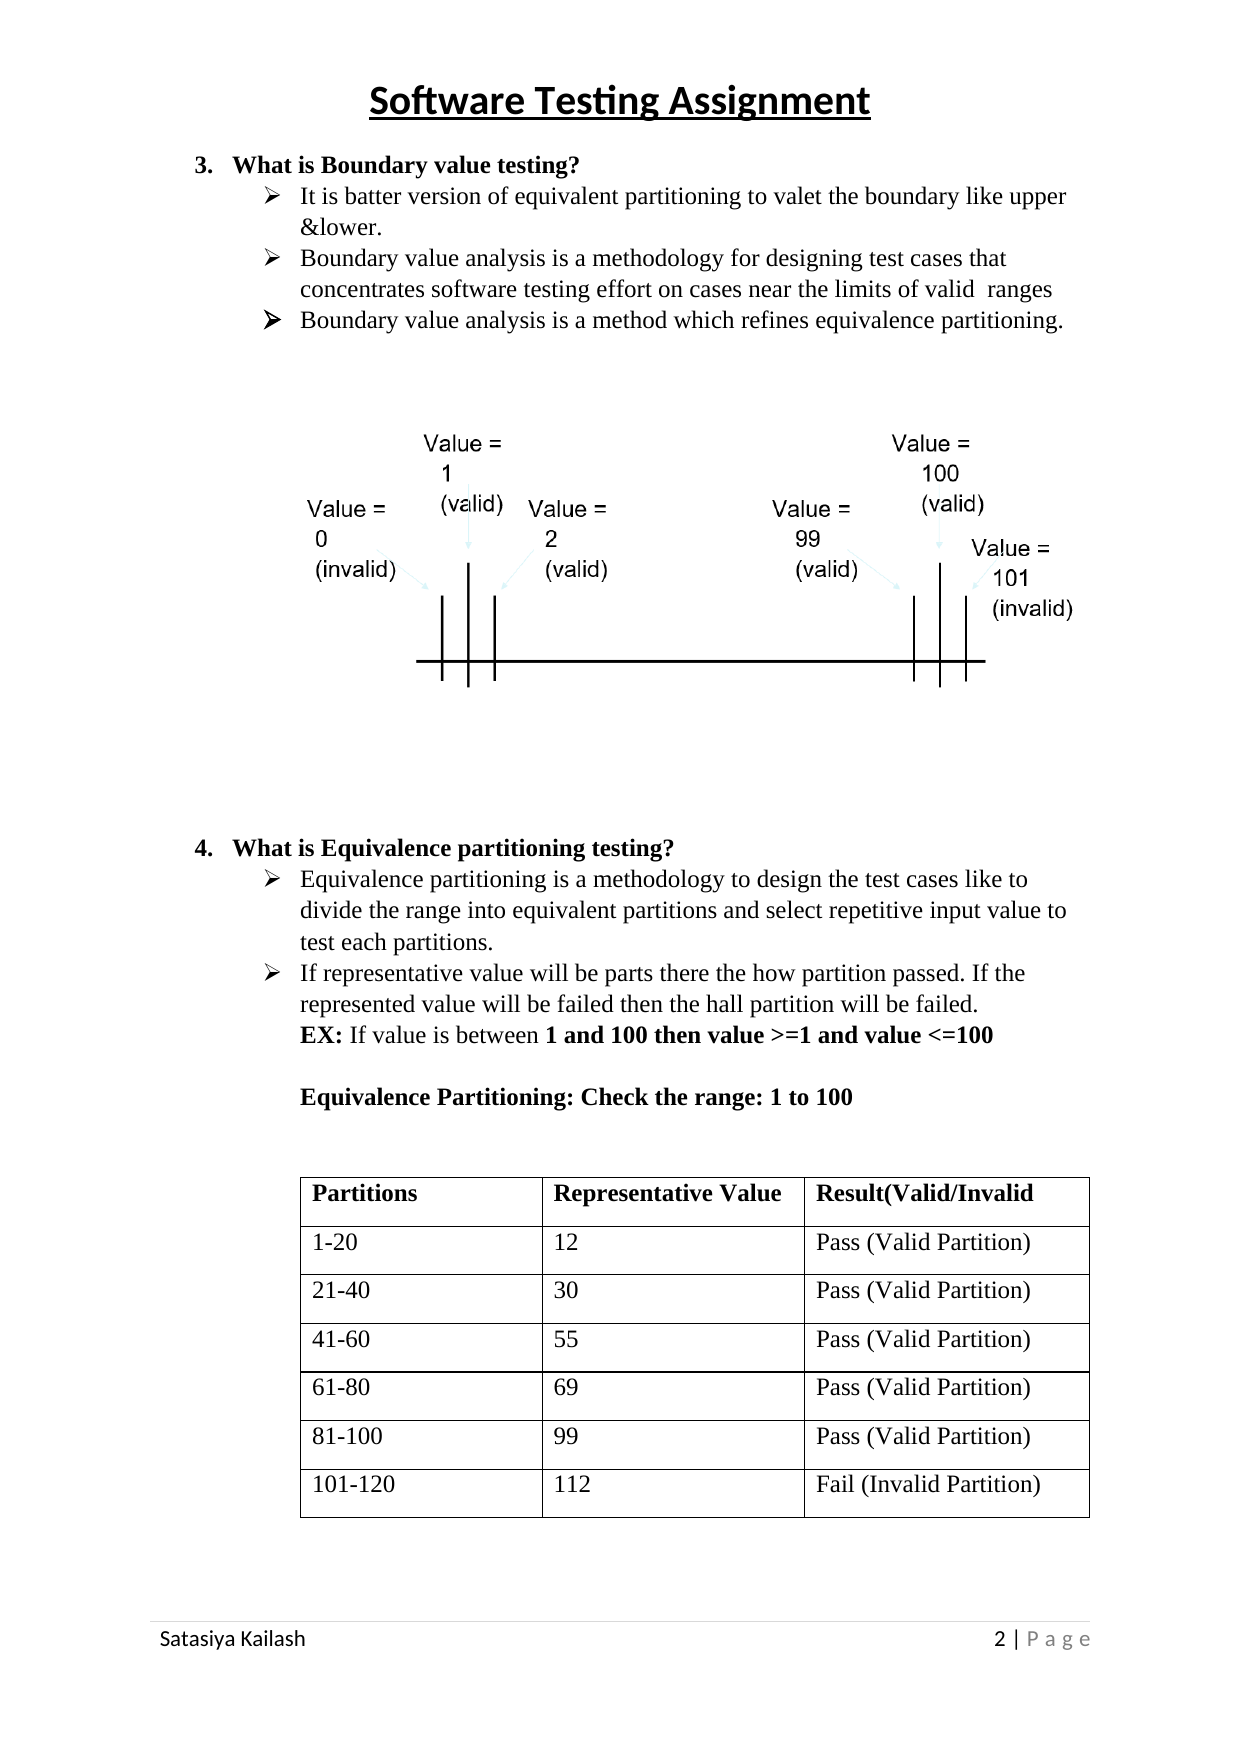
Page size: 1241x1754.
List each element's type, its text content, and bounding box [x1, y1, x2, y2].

list If representative value will be parts there the how partition passed. If the represented value will be failed then the hall partition will be failed. [262, 958, 1090, 1017]
table_cell 1-20 [301, 1227, 542, 1274]
table_header Result(Valid/Invalid [805, 1178, 1089, 1226]
list Equivalence partitioning is a methodology to design the test cases like to divide the range into equivalent partitions and select repetitive input value to test each partitions. [262, 864, 1090, 955]
table_cell Pass (Valid Partition) [805, 1275, 1089, 1323]
list What is Boundary value testing? [194, 150, 1090, 179]
list Boundary value analysis is a method which refines equivalence partitioning. [262, 305, 1090, 334]
table_header Partitions [301, 1178, 542, 1226]
table_cell 81-100 [301, 1421, 542, 1468]
table_header Representative Value [543, 1178, 804, 1226]
table_cell 41-60 [301, 1324, 542, 1371]
table_cell 30 [543, 1275, 804, 1323]
table_cell Fail (Invalid Partition) [805, 1470, 1089, 1517]
table_cell 12 [543, 1227, 804, 1274]
list Boundary value analysis is a methodology for designing test cases that concentrates software testing effort on cases near the limits of valid ranges [262, 243, 1090, 303]
list It is batter version of equivalent partitioning to valet the boundary like upper &lower. [262, 181, 1090, 241]
list Equivalence Partitioning: Check the range: 1 to 100 [300, 1082, 1090, 1111]
table_cell Pass (Valid Partition) [805, 1227, 1089, 1274]
table_cell 61-80 [301, 1373, 542, 1420]
table_cell 69 [543, 1373, 804, 1420]
table_cell 55 [543, 1324, 804, 1371]
table_cell 112 [543, 1470, 804, 1517]
table_cell 21-40 [301, 1275, 542, 1323]
picture [300, 367, 1090, 801]
table_cell Pass (Valid Partition) [805, 1324, 1089, 1371]
list What is Equivalence partitioning testing? [194, 833, 1090, 862]
table_cell 99 [543, 1421, 804, 1468]
table_cell 101-120 [301, 1470, 542, 1517]
table_cell Pass (Valid Partition) [805, 1421, 1089, 1468]
table_cell Pass (Valid Partition) [805, 1373, 1089, 1420]
list EX: If value is between 1 and 100 then value >=1 and value <=100 [300, 1020, 1090, 1048]
